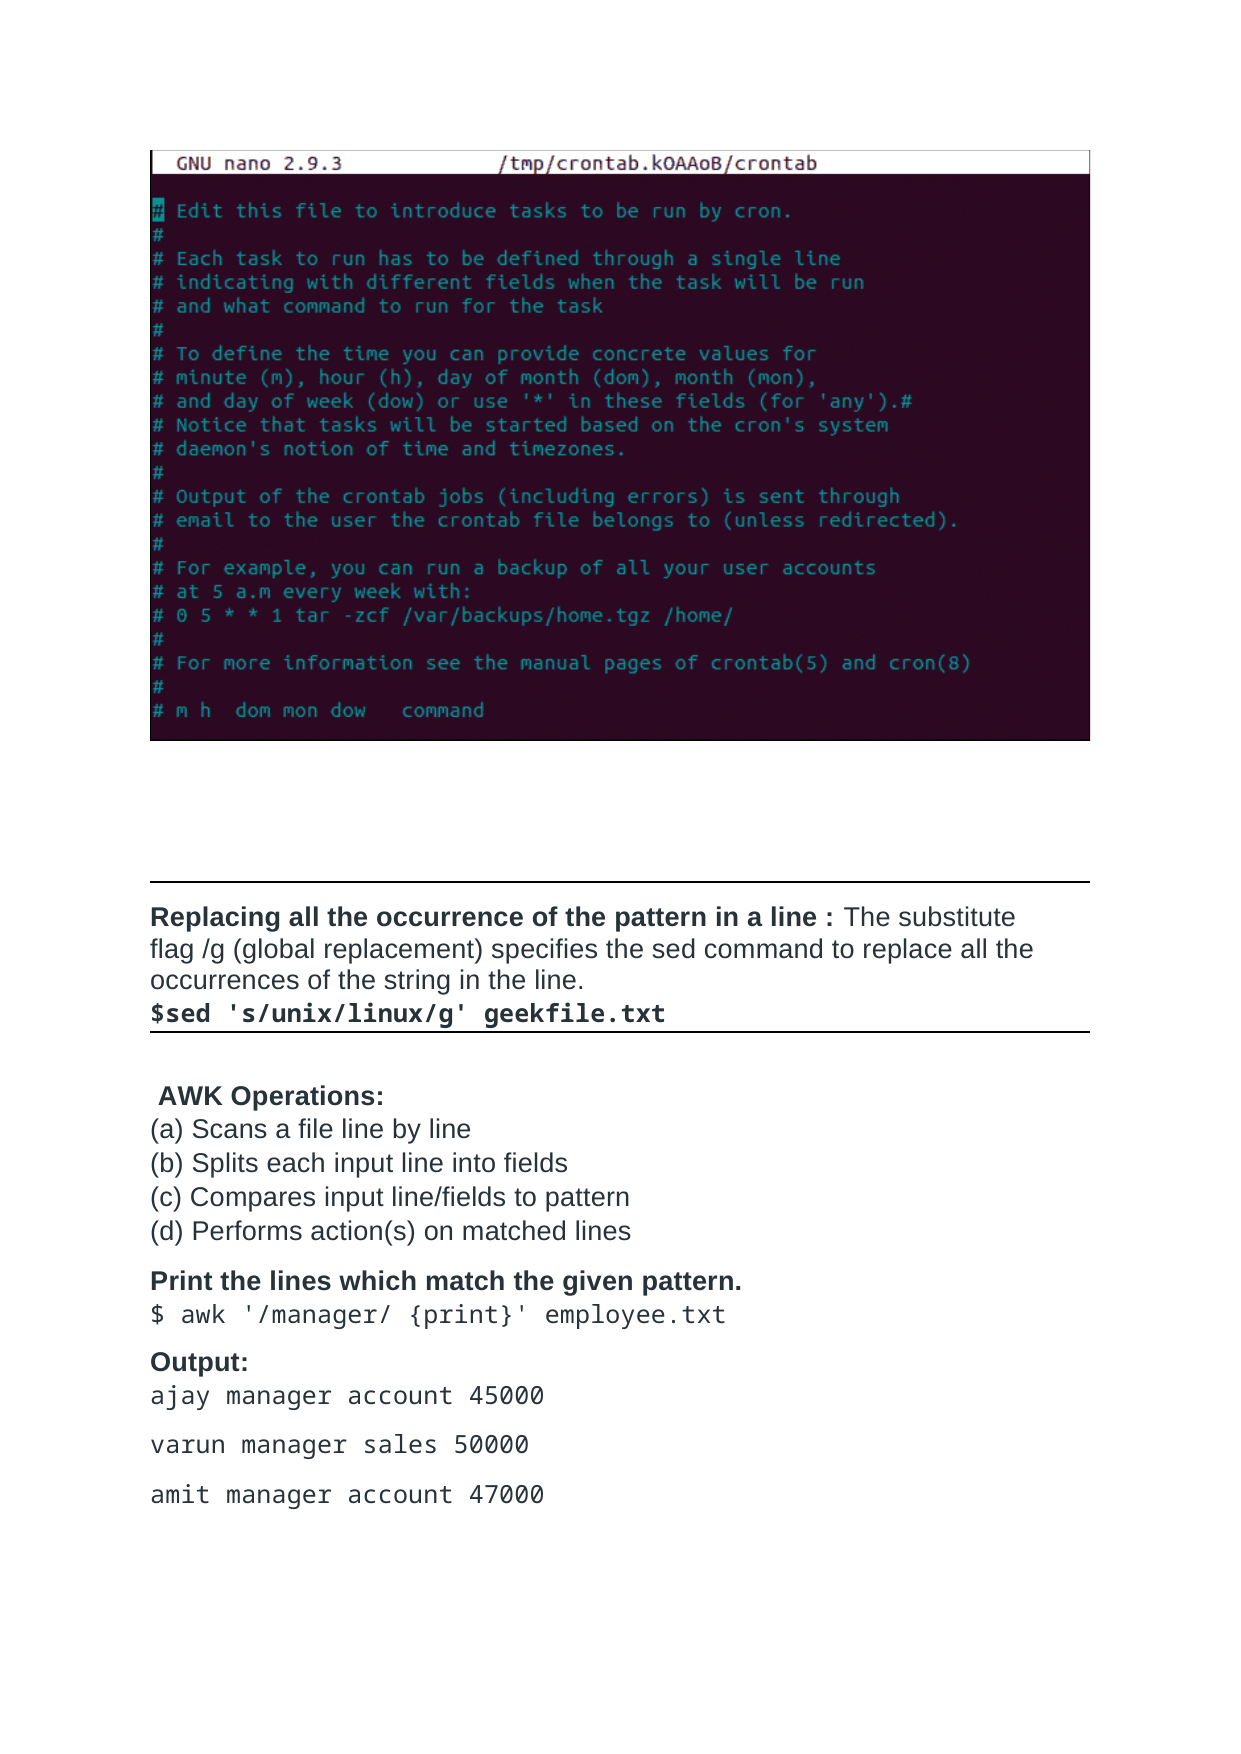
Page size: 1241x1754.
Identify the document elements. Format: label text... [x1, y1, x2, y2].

text AWK Operations: (a) Scans a file line by line (b) Splits each input line into fields (c) Compares input line/fields to pattern (d) Performs action(s) on matched lines [150, 1080, 1090, 1246]
picture [150, 150, 1091, 741]
text ajay manager account 45000 [150, 1377, 1090, 1411]
text Output: [150, 1346, 1090, 1377]
text amit manager account 47000 [150, 1477, 1090, 1511]
text varun manager sales 50000 [150, 1427, 1090, 1461]
text Print the lines which match the given pattern. [150, 1265, 1090, 1296]
text $sed 's/unix/linux/g' geekfile.txt [150, 995, 1090, 1031]
text Replacing all the occurrence of the pattern in a line : The substitute flag /g (global replacement) specifies the sed command to replace all the occurrences of the string in the line. [585, 901, 1090, 995]
text $ awk '/manager/ {print}' employee.txt [150, 1296, 1090, 1331]
